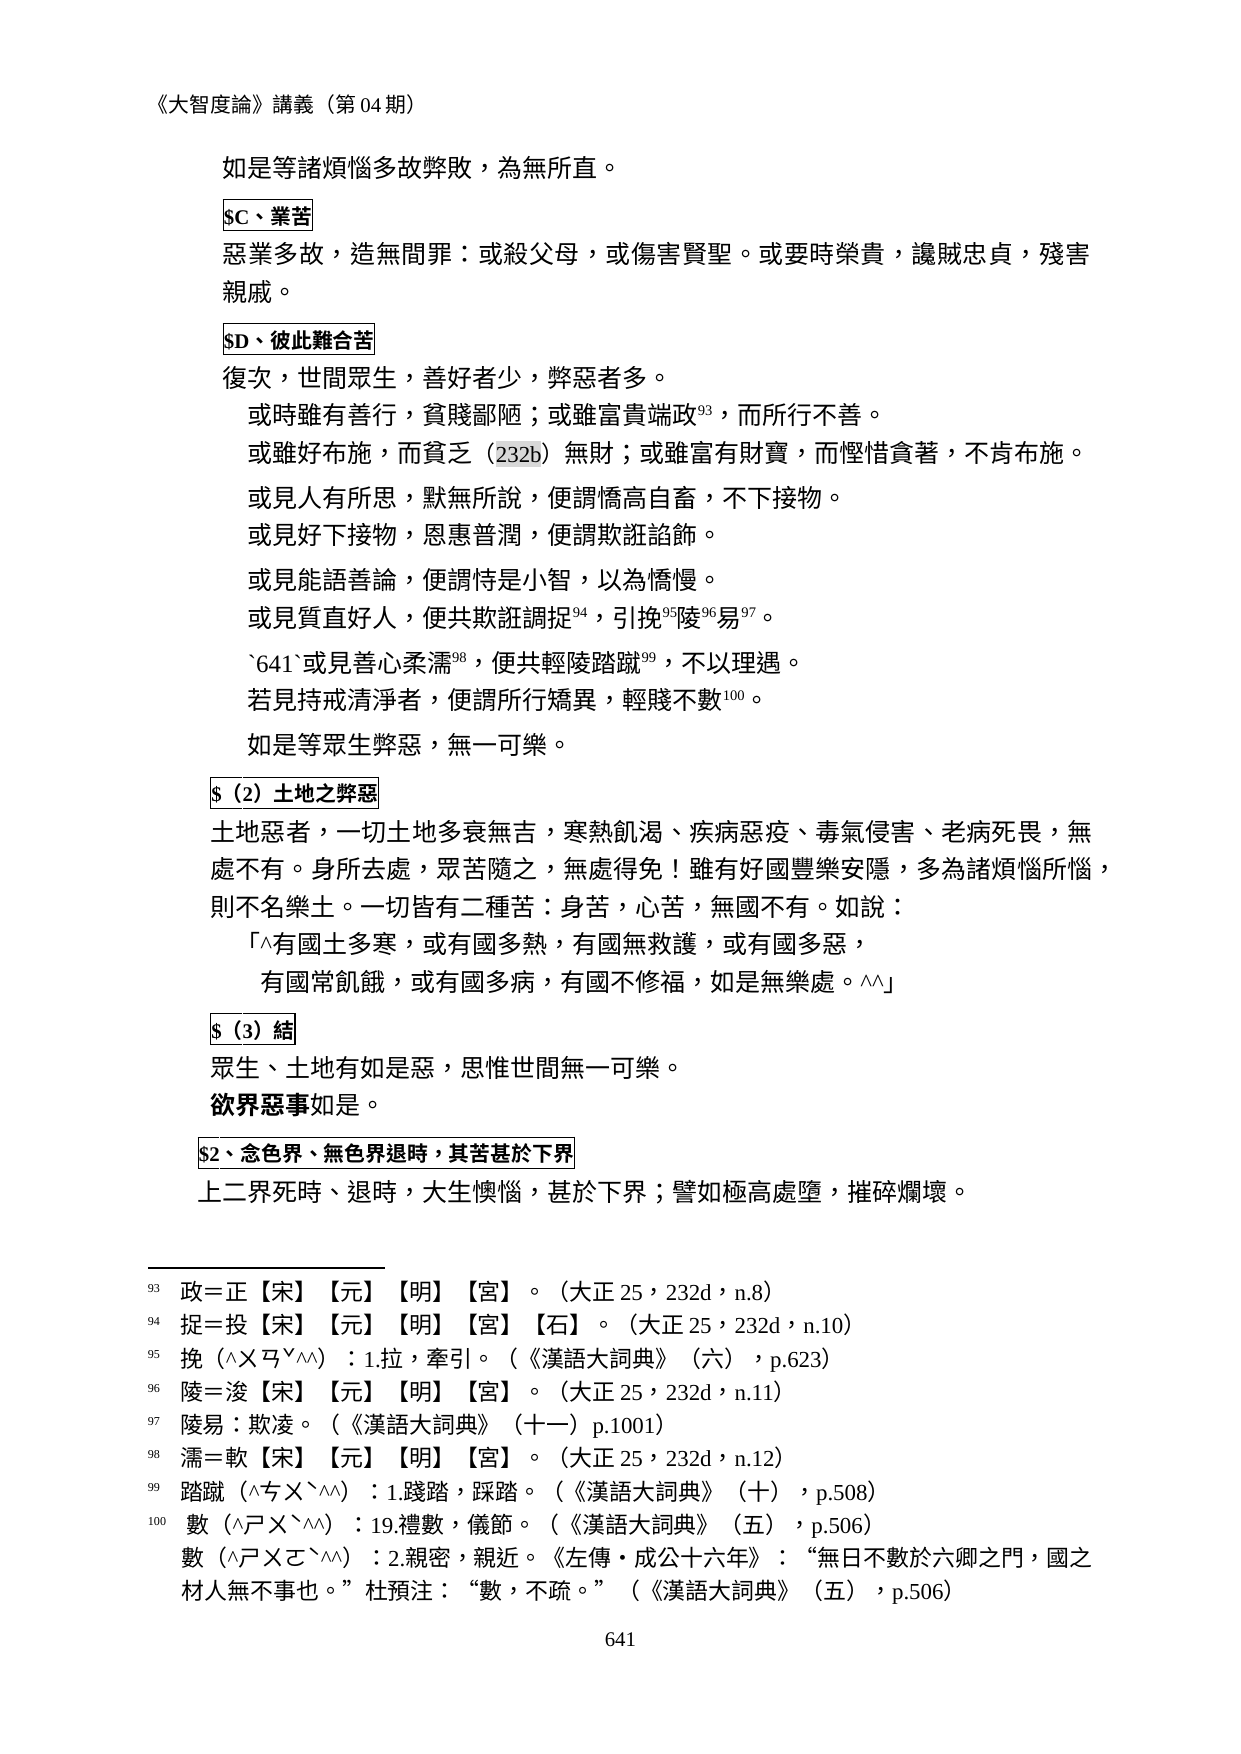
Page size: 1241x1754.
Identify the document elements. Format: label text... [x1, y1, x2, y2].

text 欲界惡事如是。 [210, 1085, 1092, 1123]
text 如是等諸煩惱多故弊敗，為無所直。 [223, 148, 1092, 185]
text 復次，世間眾生，善好者少，弊惡者多。 [223, 358, 1092, 395]
text 如是等眾生弊惡，無一可樂。 [248, 725, 1092, 763]
text 或雖好布施，而貧乏（232b）無財；或雖富有財寶，而慳惜貪著，不肯布施。 [248, 433, 1092, 470]
text 土地惡者，一切土地多衰無吉，寒熱飢渴、疾病惡疫、毒氣侵害、老病死畏，無處不有。身所去處，眾苦隨之，無處得免！雖有好國豐樂安隱，多為諸煩惱所惱，則不名樂土。一切皆有二種苦：身苦，心苦，無國不有。如說： [210, 811, 1092, 924]
text `641`或見善心柔濡，便共輕陵踏蹴，不以理遇。 [248, 643, 1092, 680]
text 或見好下接物，恩惠普潤，便謂欺誑諂飾。 [248, 515, 1092, 553]
text 上二界死時、退時，大生懊惱，甚於下界；譬如極高處墮，摧碎爛壞。 [198, 1171, 1092, 1209]
text 有國常飢餓，或有國多病，有國不修福，如是無樂處。^^」 [260, 961, 1092, 999]
text 若見持戒清淨者，便謂所行矯異，輕賤不數。 [248, 680, 1092, 718]
text 或時雖有善行，貧賤鄙陋；或雖富貴端政，而所行不善。 [248, 395, 1092, 433]
text 惡業多故，造無間罪：或殺父母，或傷害賢聖。或要時榮貴，讒賊忠貞，殘害親戚。 [223, 234, 1092, 309]
text 眾生、土地有如是惡，思惟世間無一可樂。 [210, 1048, 1092, 1085]
text $C、業苦 [223, 196, 1092, 234]
text $（2）土地之弊惡 [210, 774, 1092, 811]
text 「^有國土多寒，或有國多熱，有國無救護，或有國多惡， [235, 924, 1092, 961]
text 或見質直好人，便共欺誑調捉，引挽陵易。 [248, 598, 1092, 635]
text $（3）結 [210, 1010, 1092, 1048]
text $2、念色界、無色界退時，其苦甚於下界 [198, 1134, 1092, 1171]
text $D、彼此難合苦 [223, 320, 1092, 358]
text 或見能語善論，便謂恃是小智，以為憍慢。 [248, 560, 1092, 598]
text 或見人有所思，默無所說，便謂憍高自畜，不下接物。 [248, 478, 1092, 515]
